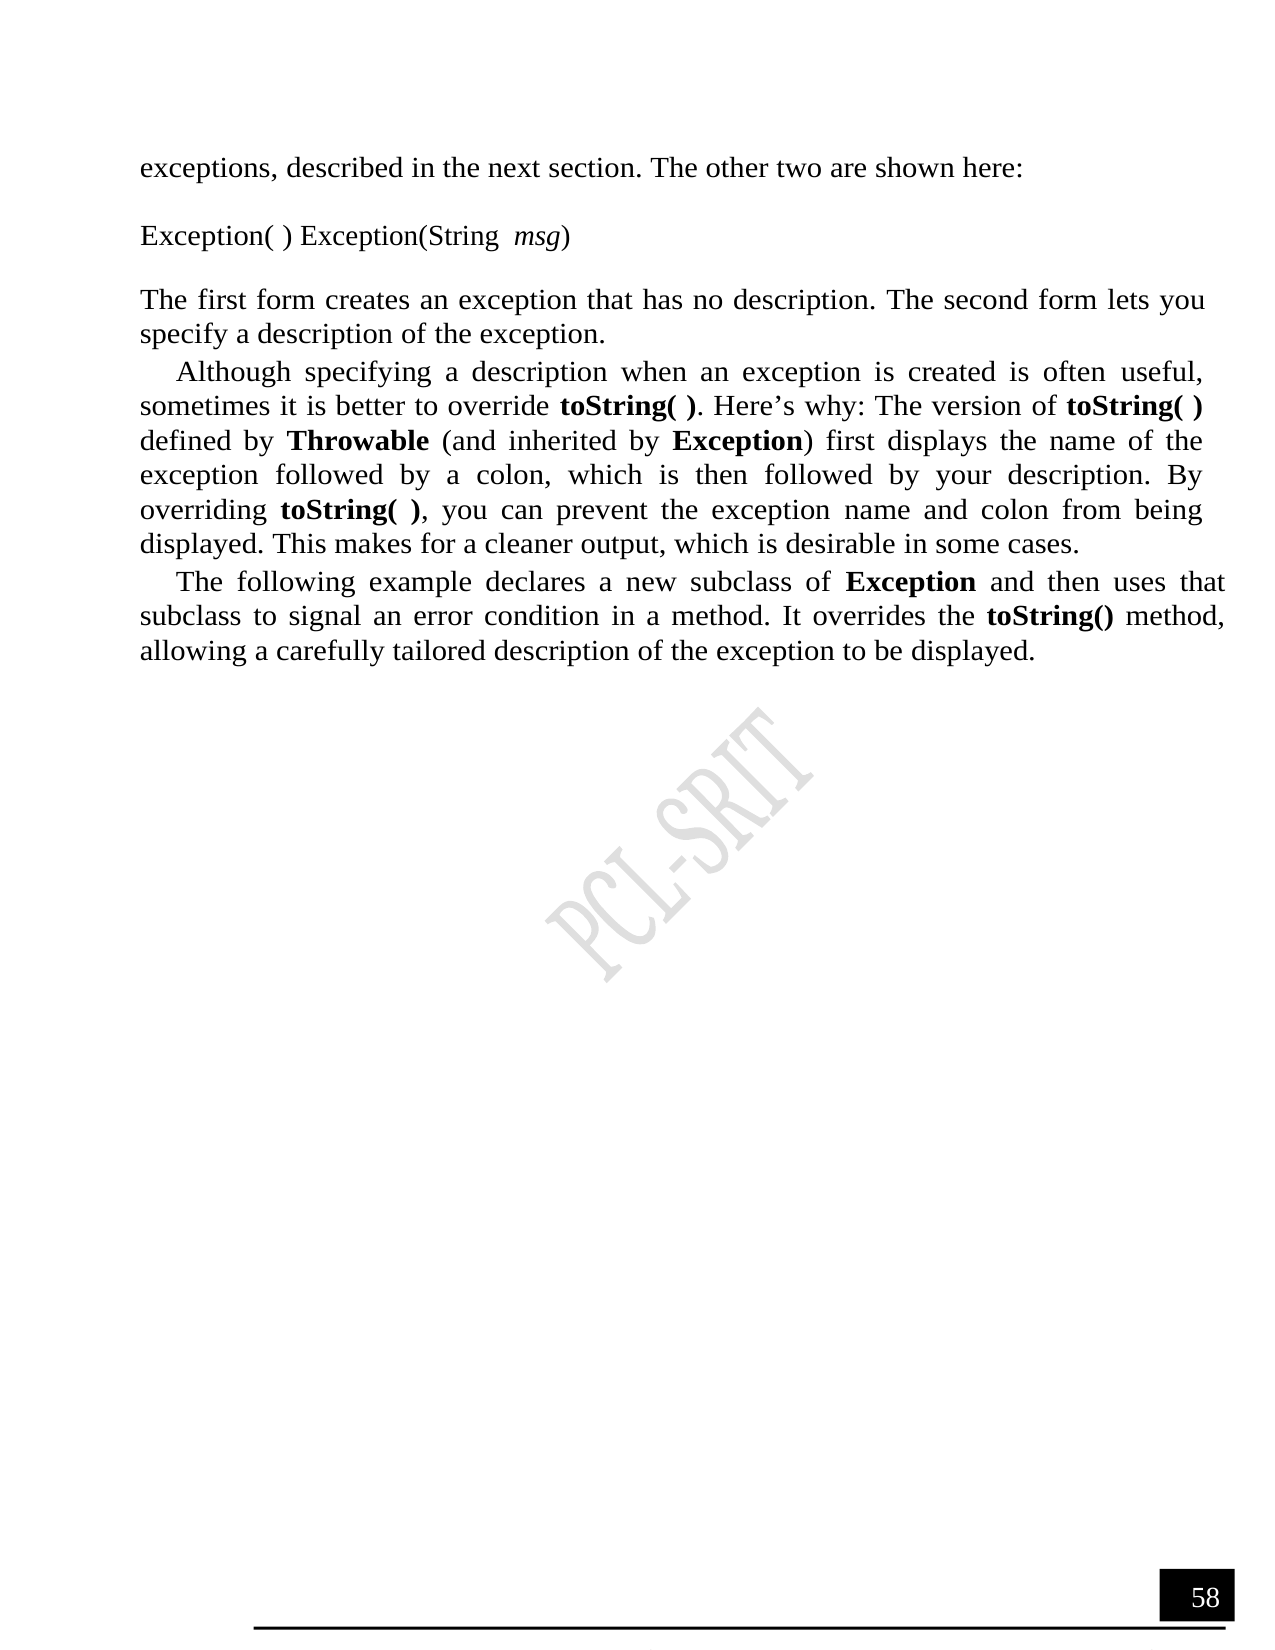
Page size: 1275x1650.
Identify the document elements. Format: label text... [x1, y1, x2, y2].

text The following example declares a new subclass of Exception and then uses that subclass to signal an error condition in a method. It overrides the toString() method, allowing a carefully tailored description of the exception to be displayed. [139, 564, 1226, 666]
text exceptions, described in the next section. The other two are shown here: [139, 150, 1226, 183]
text Exception( ) Exception(String msg) [139, 218, 584, 251]
text The first form creates an exception that has no description. The second form lets you specify a description of the exception. [139, 282, 1206, 350]
text Although specifying a description when an exception is created is often useful, sometimes it is better to override toString( ). Here’s why: The version of toString( ) defined by Throwable (and inherited by Exception) first displays the name of the exception followed by a colon, which is then followed by your description. By overriding toString( ), you can prevent the exception name and colon from being displayed. This makes for a cleaner output, which is desirable in some cases. [139, 354, 1203, 560]
